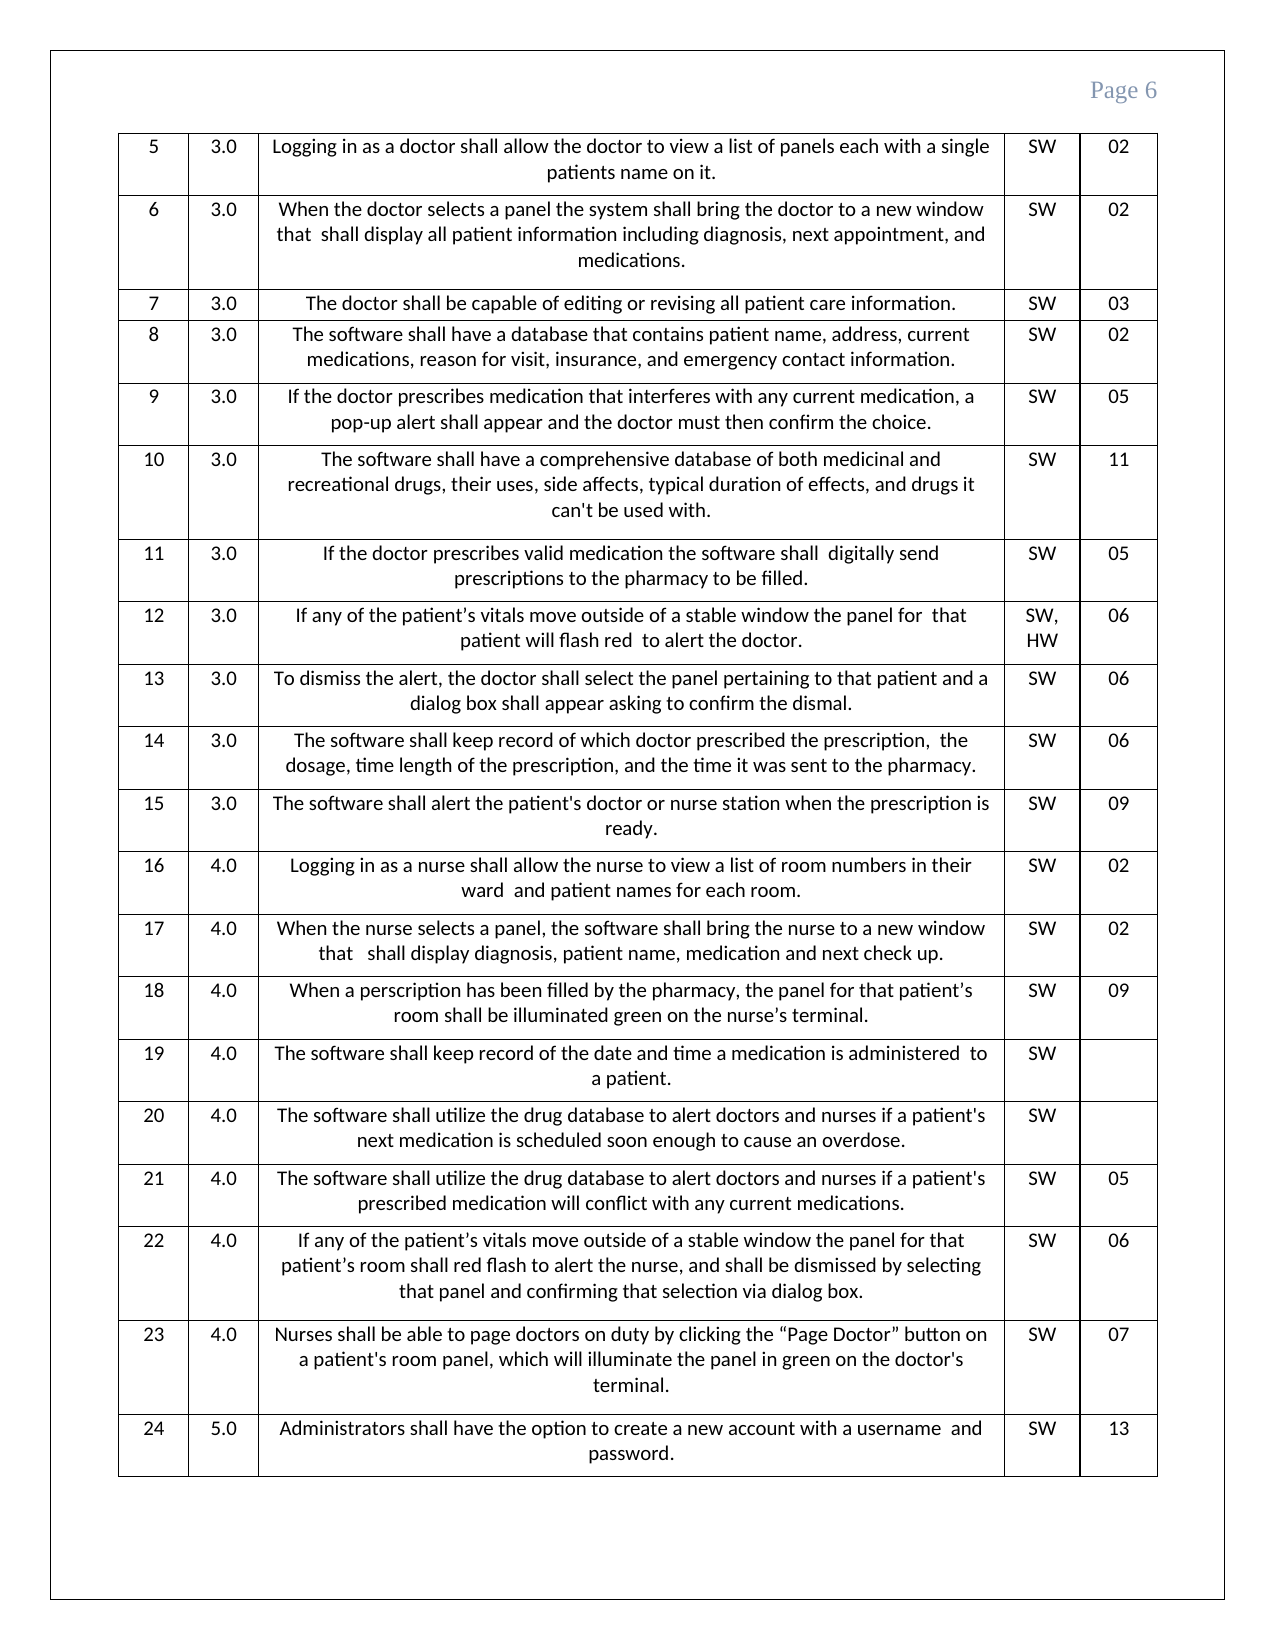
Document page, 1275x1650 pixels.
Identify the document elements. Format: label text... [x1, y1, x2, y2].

table_cell SW [1005, 915, 1079, 976]
table_cell The software shall keep record of the date and time a medication is administered to a patient. [259, 1040, 1004, 1101]
table_cell SW [1005, 384, 1079, 445]
table_cell 03 [1081, 290, 1157, 320]
table_cell 15 [119, 790, 188, 851]
table_cell 3.0 [189, 602, 258, 664]
table_cell SW [1005, 290, 1079, 320]
table_cell The software shall have a database that contains patient name, address, current medications, reason for visit, insurance, and emergency contact information. [259, 321, 1004, 382]
table_cell SW [1005, 1165, 1079, 1226]
table_cell SW [1005, 665, 1079, 726]
table_cell 18 [119, 977, 188, 1039]
table_cell [1081, 1040, 1157, 1101]
table_cell 3.0 [189, 134, 258, 195]
table_cell 13 [1081, 1415, 1157, 1476]
table_cell 02 [1081, 852, 1157, 914]
table_cell SW [1005, 977, 1079, 1039]
table_cell If the doctor prescribes medication that interferes with any current medication, a pop-up alert shall appear and the doctor must then confirm the choice. [259, 384, 1004, 445]
table_cell SW [1005, 196, 1079, 289]
table_cell 6 [119, 196, 188, 289]
table_cell When the nurse selects a panel, the software shall bring the nurse to a new window that shall display diagnosis, patient name, medication and next check up. [259, 915, 1004, 976]
table_cell 17 [119, 915, 188, 976]
table_cell 3.0 [189, 790, 258, 851]
table_cell 19 [119, 1040, 188, 1101]
table_cell SW [1005, 1415, 1079, 1476]
table_cell 4.0 [189, 977, 258, 1039]
table_cell 21 [119, 1165, 188, 1226]
table_cell 05 [1081, 540, 1157, 601]
table_cell 02 [1081, 134, 1157, 195]
table_cell 20 [119, 1102, 188, 1164]
table_cell 5.0 [189, 1415, 258, 1476]
table_cell 3.0 [189, 540, 258, 601]
table_cell When a perscription has been filled by the pharmacy, the panel for that patient’s room shall be illuminated green on the nurse’s terminal. [259, 977, 1004, 1039]
table_cell The software shall utilize the drug database to alert doctors and nurses if a patient's prescribed medication will conflict with any current medications. [259, 1165, 1004, 1226]
table_cell 13 [119, 665, 188, 726]
table_cell 11 [1081, 446, 1157, 539]
table_cell [1081, 1102, 1157, 1164]
table_cell SW [1005, 1321, 1079, 1414]
table_cell The software shall alert the patient's doctor or nurse station when the prescription is ready. [259, 790, 1004, 851]
table_cell 9 [119, 384, 188, 445]
table_cell To dismiss the alert, the doctor shall select the panel pertaining to that patient and a dialog box shall appear asking to confirm the dismal. [259, 665, 1004, 726]
table_cell 06 [1081, 602, 1157, 664]
table_cell Nurses shall be able to page doctors on duty by clicking the “Page Doctor” button on a patient's room panel, which will illuminate the panel in green on the doctor's terminal. [259, 1321, 1004, 1414]
table_cell 22 [119, 1227, 188, 1320]
table_cell 02 [1081, 915, 1157, 976]
table_cell 10 [119, 446, 188, 539]
table_cell The software shall have a comprehensive database of both medicinal and recreational drugs, their uses, side affects, typical duration of effects, and drugs it can't be used with. [259, 446, 1004, 539]
table_cell 4.0 [189, 1102, 258, 1164]
table_cell SW [1005, 1040, 1079, 1101]
table_cell 3.0 [189, 665, 258, 726]
table_cell SW [1005, 727, 1079, 789]
table_cell The software shall keep record of which doctor prescribed the prescription, the dosage, time length of the prescription, and the time it was sent to the pharmacy. [259, 727, 1004, 789]
table_cell If any of the patient’s vitals move outside of a stable window the panel for that patient’s room shall red flash to alert the nurse, and shall be dismissed by selecting that panel and confirming that selection via dialog box. [259, 1227, 1004, 1320]
table_cell 7 [119, 290, 188, 320]
table_cell SW, HW [1005, 602, 1079, 664]
table_cell 3.0 [189, 321, 258, 382]
table_cell SW [1005, 790, 1079, 851]
table_cell The doctor shall be capable of editing or revising all patient care information. [259, 290, 1004, 320]
table_cell 4.0 [189, 852, 258, 914]
table_cell SW [1005, 1227, 1079, 1320]
table_cell 4.0 [189, 1227, 258, 1320]
table_cell SW [1005, 446, 1079, 539]
table_cell 05 [1081, 384, 1157, 445]
table_cell The software shall utilize the drug database to alert doctors and nurses if a patient's next medication is scheduled soon enough to cause an overdose. [259, 1102, 1004, 1164]
table_cell 05 [1081, 1165, 1157, 1226]
table_cell 3.0 [189, 384, 258, 445]
table_cell 8 [119, 321, 188, 382]
table_cell When the doctor selects a panel the system shall bring the doctor to a new window that shall display all patient information including diagnosis, next appointment, and medications. [259, 196, 1004, 289]
table_cell 06 [1081, 727, 1157, 789]
table_cell 14 [119, 727, 188, 789]
table_cell 09 [1081, 790, 1157, 851]
table_cell SW [1005, 1102, 1079, 1164]
table_cell 3.0 [189, 727, 258, 789]
table_cell 07 [1081, 1321, 1157, 1414]
table_cell 02 [1081, 321, 1157, 382]
table_cell Logging in as a nurse shall allow the nurse to view a list of room numbers in their ward and patient names for each room. [259, 852, 1004, 914]
table_cell 3.0 [189, 196, 258, 289]
table_cell 4.0 [189, 1165, 258, 1226]
table_cell SW [1005, 134, 1079, 195]
table_cell 3.0 [189, 290, 258, 320]
table_cell 11 [119, 540, 188, 601]
table_cell 23 [119, 1321, 188, 1414]
table_cell 06 [1081, 665, 1157, 726]
table_cell Administrators shall have the option to create a new account with a username and password. [259, 1415, 1004, 1476]
table_cell 5 [119, 134, 188, 195]
table_cell 4.0 [189, 1321, 258, 1414]
table_cell 09 [1081, 977, 1157, 1039]
table_cell 3.0 [189, 446, 258, 539]
table_cell 06 [1081, 1227, 1157, 1320]
table_cell SW [1005, 852, 1079, 914]
table_cell If the doctor prescribes valid medication the software shall digitally send prescriptions to the pharmacy to be filled. [259, 540, 1004, 601]
table_cell 4.0 [189, 1040, 258, 1101]
table_cell 4.0 [189, 915, 258, 976]
table_cell Logging in as a doctor shall allow the doctor to view a list of panels each with a single patients name on it. [259, 134, 1004, 195]
table_cell 12 [119, 602, 188, 664]
table_cell If any of the patient’s vitals move outside of a stable window the panel for that patient will flash red to alert the doctor. [259, 602, 1004, 664]
table_cell 24 [119, 1415, 188, 1476]
table_cell SW [1005, 540, 1079, 601]
table_cell 02 [1081, 196, 1157, 289]
table_cell 16 [119, 852, 188, 914]
table_cell SW [1005, 321, 1079, 382]
